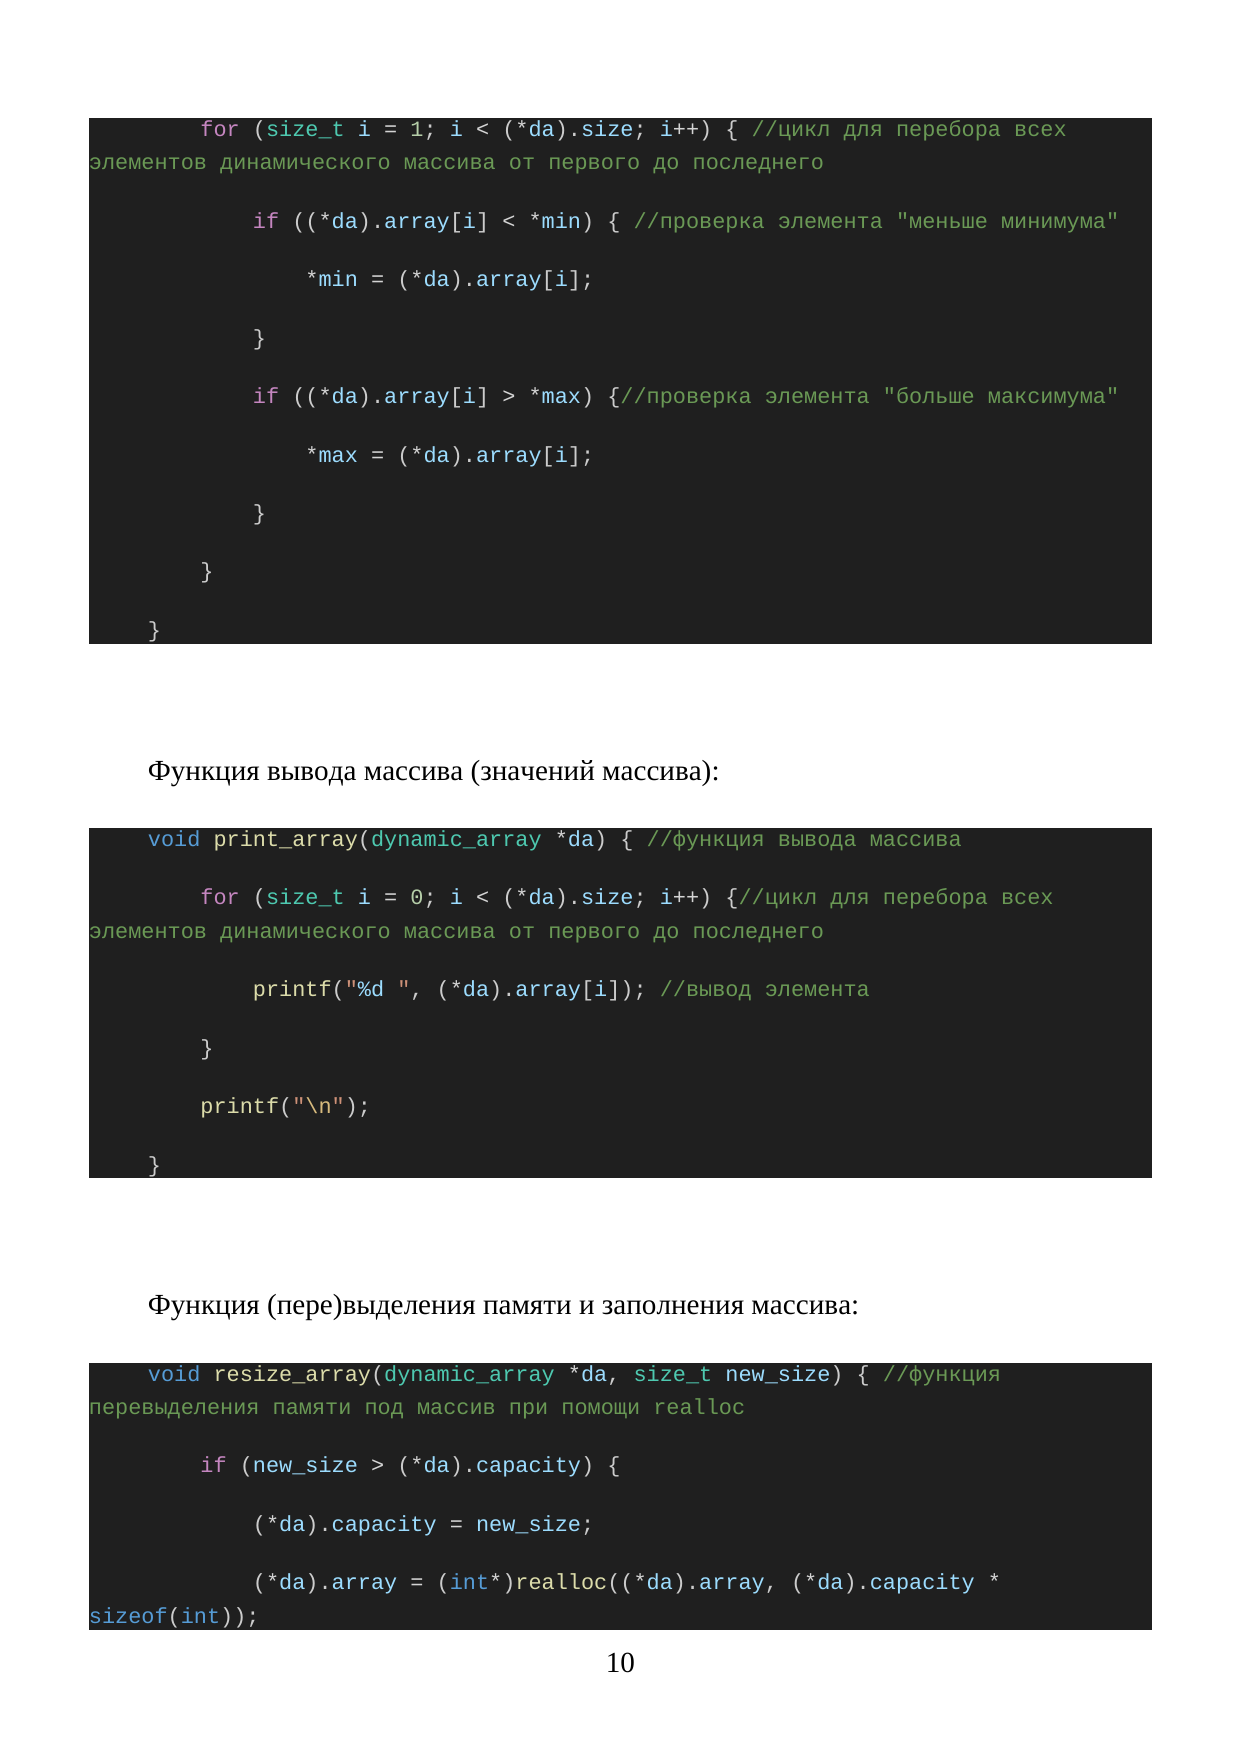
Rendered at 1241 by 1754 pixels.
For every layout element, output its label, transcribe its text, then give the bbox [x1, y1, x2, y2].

text } [89, 502, 1152, 527]
text printf("%d ", (*da).array[i]); //вывод элемента [89, 978, 1152, 1003]
text Функция вывода массива (значений массива): [89, 753, 1152, 786]
text if ((*da).array[i] > *max) {//проверка элемента "больше максимума" [89, 385, 1152, 410]
text void resize_array(dynamic_array *da, size_t new_size) { //функция перевыделения памяти под массив при помощи realloc [89, 1363, 1152, 1421]
text } [89, 1154, 1152, 1178]
text for (size_t i = 0; i < (*da).size; i++) {//цикл для перебора всех элементов динамического массива от первого до последнего [89, 887, 1152, 945]
text Функция (пере)выделения памяти и заполнения массива: [89, 1287, 1152, 1321]
text if ((*da).array[i] < *min) { //проверка элемента "меньше минимума" [89, 210, 1152, 235]
text for (size_t i = 1; i < (*da).size; i++) { //цикл для перебора всех элементов динамического массива от первого до последнего [89, 118, 1152, 176]
text *min = (*da).array[i]; [89, 268, 1152, 293]
text if (new_size > (*da).capacity) { [89, 1455, 1152, 1479]
text *max = (*da).array[i]; [89, 444, 1152, 468]
text void print_array(dynamic_array *da) { //функция вывода массива [89, 828, 1152, 853]
text (*da).capacity = new_size; [89, 1513, 1152, 1538]
text } [89, 327, 1152, 352]
text printf("\n"); [89, 1095, 1152, 1120]
text (*da).array = (int*)realloc((*da).array, (*da).capacity * sizeof(int)); [89, 1572, 1152, 1630]
text } [89, 1037, 1152, 1062]
text } [89, 561, 1152, 585]
text } [89, 619, 1152, 644]
